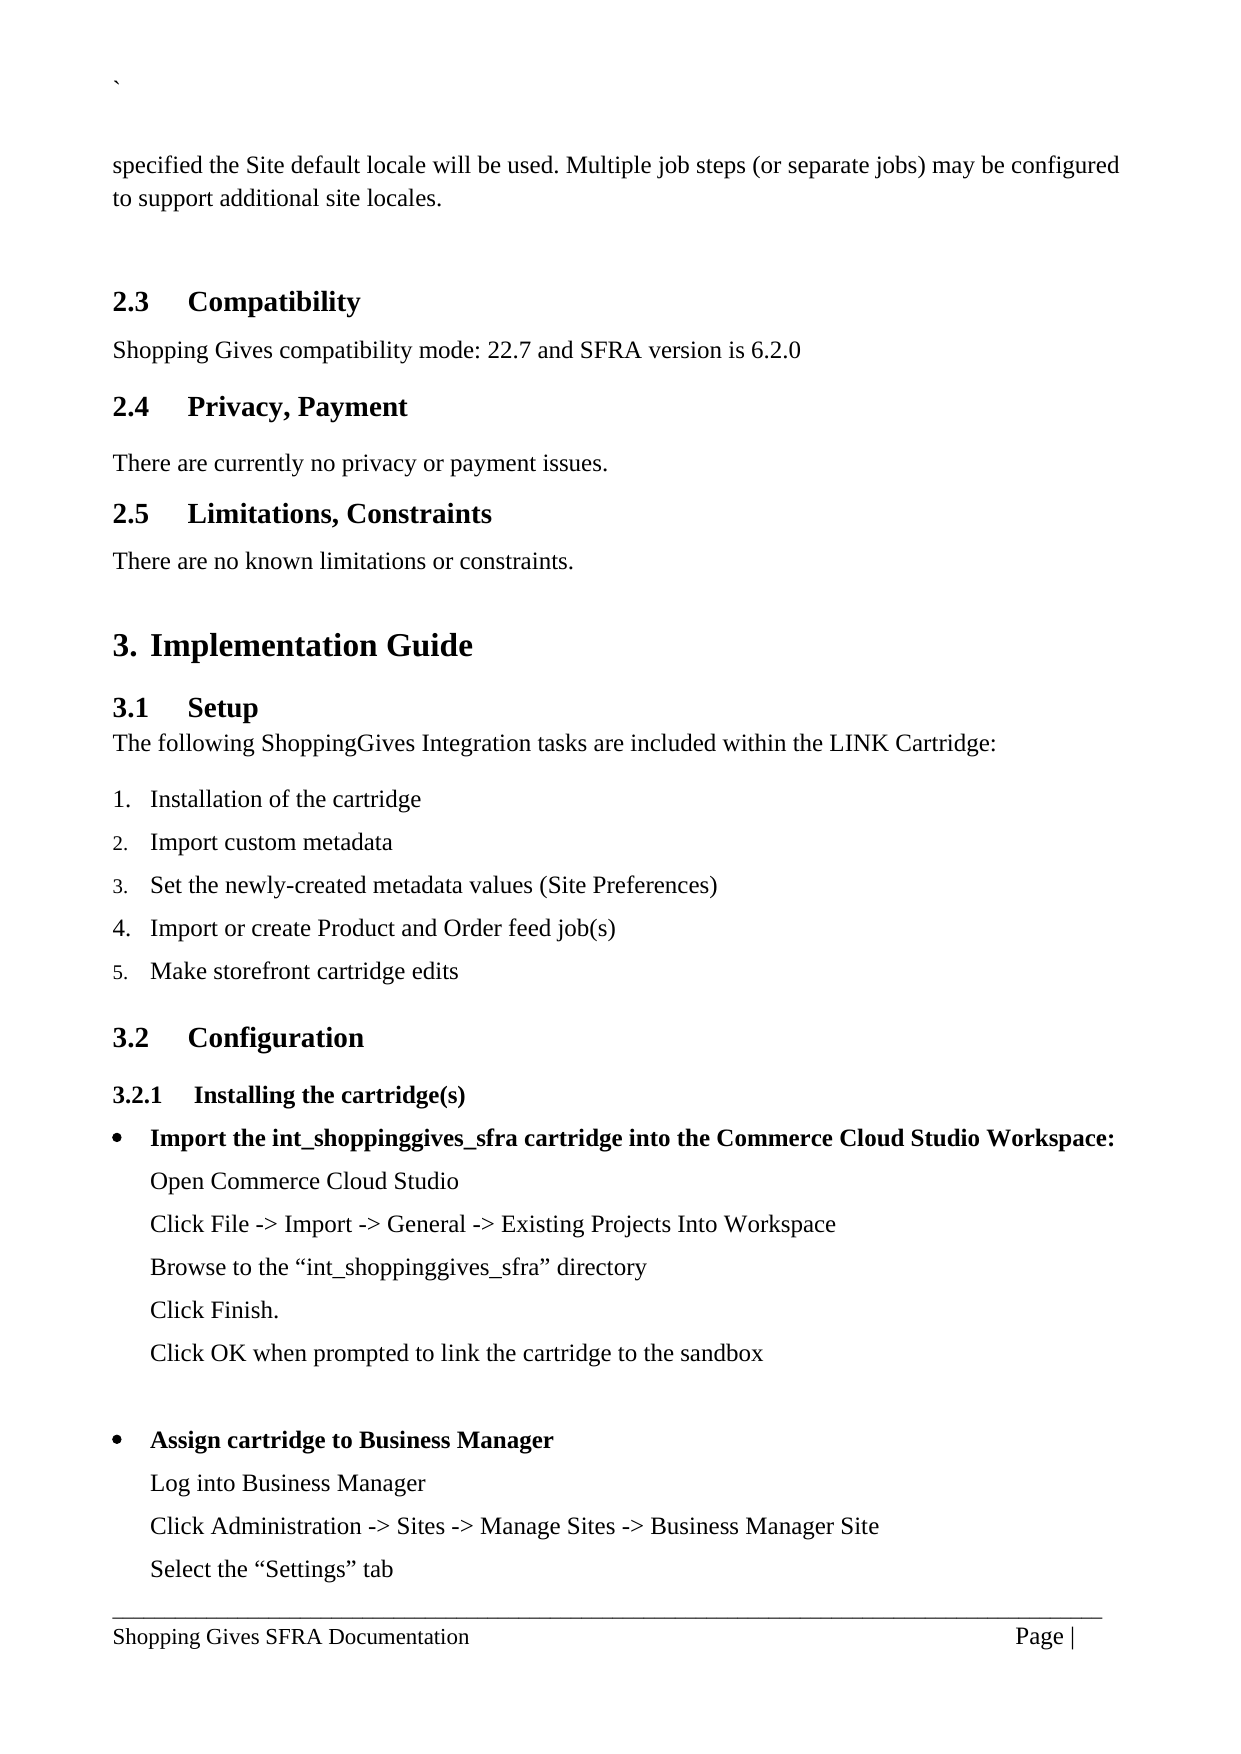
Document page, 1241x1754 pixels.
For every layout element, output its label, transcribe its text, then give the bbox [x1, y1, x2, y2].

list Import custom metadata [112, 827, 1128, 856]
text Click OK when prompted to link the cartridge to the sandbox [112, 1338, 1128, 1367]
text There are no known limitations or constraints. [112, 546, 1128, 575]
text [112, 150, 1128, 212]
subtitle Setup [112, 690, 1128, 723]
subtitle Limitations, Constraints [112, 496, 1128, 529]
text Shopping Gives compatibility mode: 22.7 and SFRA version is 6.2.0 [112, 335, 1128, 363]
list Installation of the cartridge [112, 784, 1128, 813]
text Click Finish. [112, 1295, 1128, 1324]
text There are currently no privacy or payment issues. [112, 448, 1128, 477]
list Select the “Settings” tab [150, 1554, 1128, 1583]
subtitle Implementation Guide [112, 625, 1128, 663]
subtitle Configuration [112, 1020, 1128, 1054]
list Log into Business Manager [150, 1468, 1128, 1497]
text Open Commerce Cloud Studio [112, 1166, 1128, 1195]
text Browse to the “int_shoppinggives_sfra” directory [112, 1252, 1128, 1281]
list Make storefront cartridge edits [112, 956, 1128, 985]
text The following ShoppingGives Integration tasks are included within the LINK Cartridge: [112, 728, 1128, 757]
list Set the newly-created metadata values (Site Preferences) [112, 870, 1128, 899]
subtitle Privacy, Payment [112, 389, 1128, 422]
list Click Administration -> Sites -> Manage Sites -> Business Manager Site [150, 1511, 1128, 1540]
list Import the int_shoppinggives_sfra cartridge into the Commerce Cloud Studio Workspace: [112, 1123, 1128, 1152]
subtitle Installing the cartridge(s) [112, 1080, 1128, 1108]
subtitle Compatibility [112, 284, 1128, 318]
list Assign cartridge to Business Manager [112, 1425, 1128, 1453]
text Click File -> Import -> General -> Existing Projects Into Workspace [112, 1209, 1128, 1238]
list Import or create Product and Order feed job(s) [112, 913, 1128, 942]
